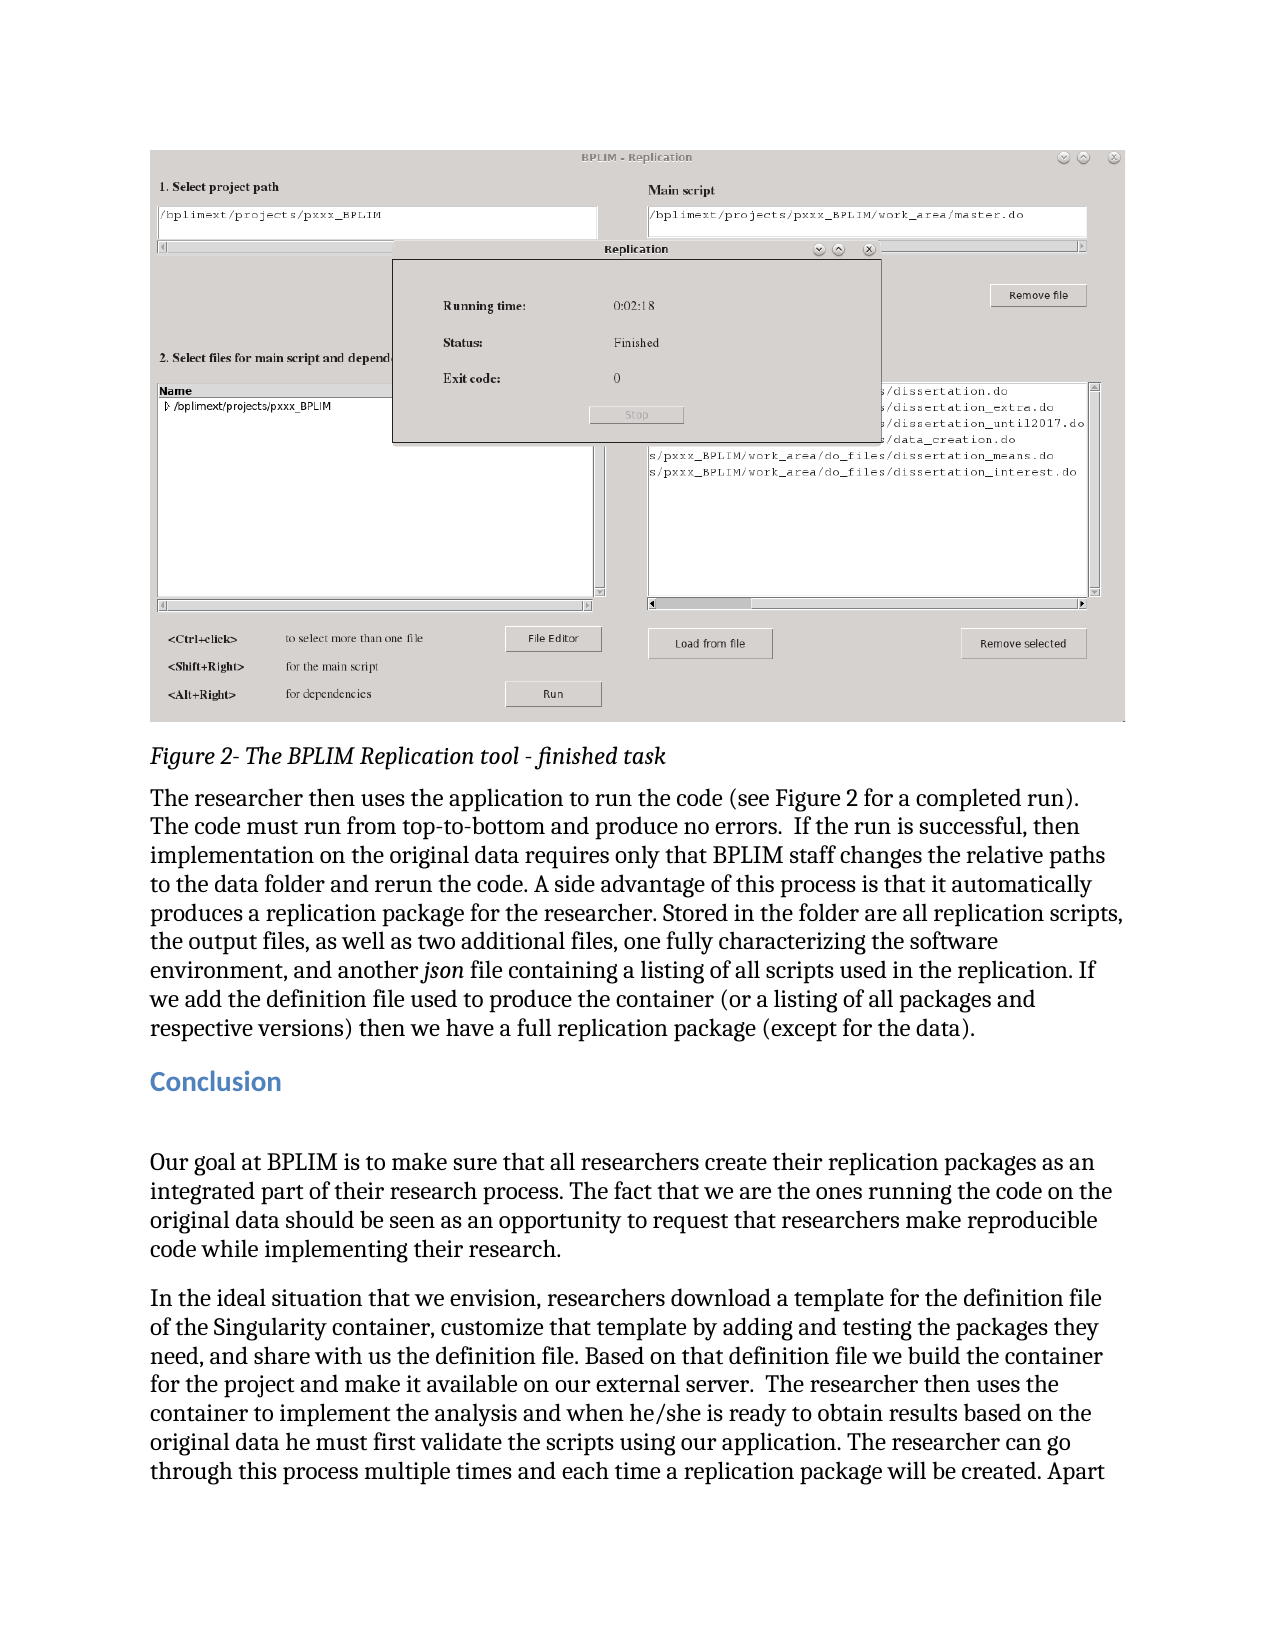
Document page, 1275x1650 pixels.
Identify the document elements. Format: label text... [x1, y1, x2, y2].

text The researcher then uses the application to run the code (see Figure 2 for a completed run). The code must run from top-to-bottom and produce no errors. If the run is successful, then implementation on the original data requires only that BPLIM staff changes the relative paths to the data folder and rerun the code. A side advantage of this process is that it automatically produces a replication package for the researcher. Stored in the folder are all replication scripts, the output files, as well as two additional files, one fully characterizing the software environment, and another json file containing a listing of all scripts used in the replication. If we add the definition file used to produce the container (or a listing of all packages and respective versions) then we have a full replication package (except for the data). [150, 783, 1125, 1042]
text Our goal at BPLIM is to make sure that all researchers create their replication packages as an integrated part of their research process. The fact that we are the ones running the code on the original data should be seen as an opportunity to request that researchers make reproducible code while implementing their research. [150, 1148, 1125, 1263]
subtitle Conclusion [150, 1063, 1125, 1099]
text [150, 1284, 1125, 1485]
picture [150, 150, 1125, 722]
